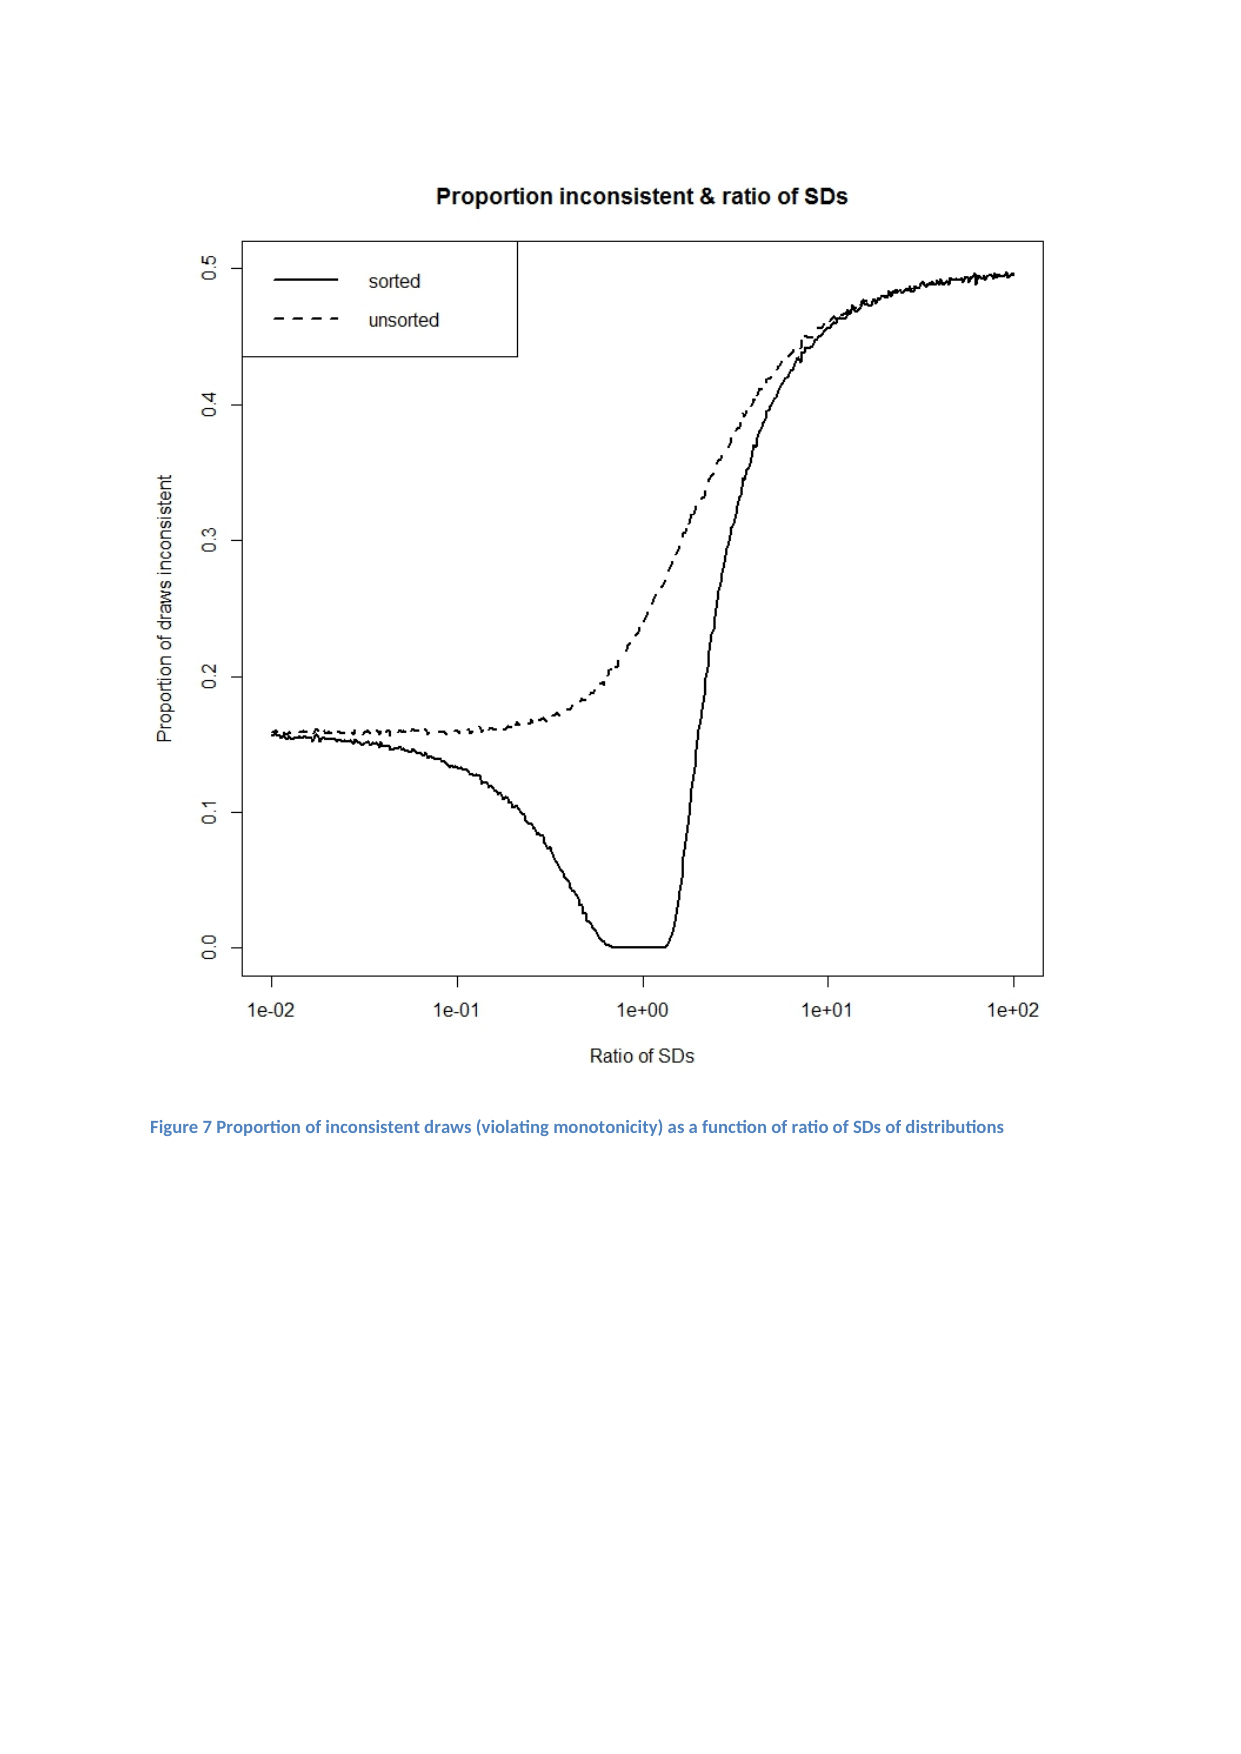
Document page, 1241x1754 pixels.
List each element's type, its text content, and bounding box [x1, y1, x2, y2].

text Figure 7 Proportion of inconsistent draws (violating monotonicity) as a function of ratio of SDs of distributions [150, 1115, 1090, 1138]
picture [150, 150, 1091, 1091]
